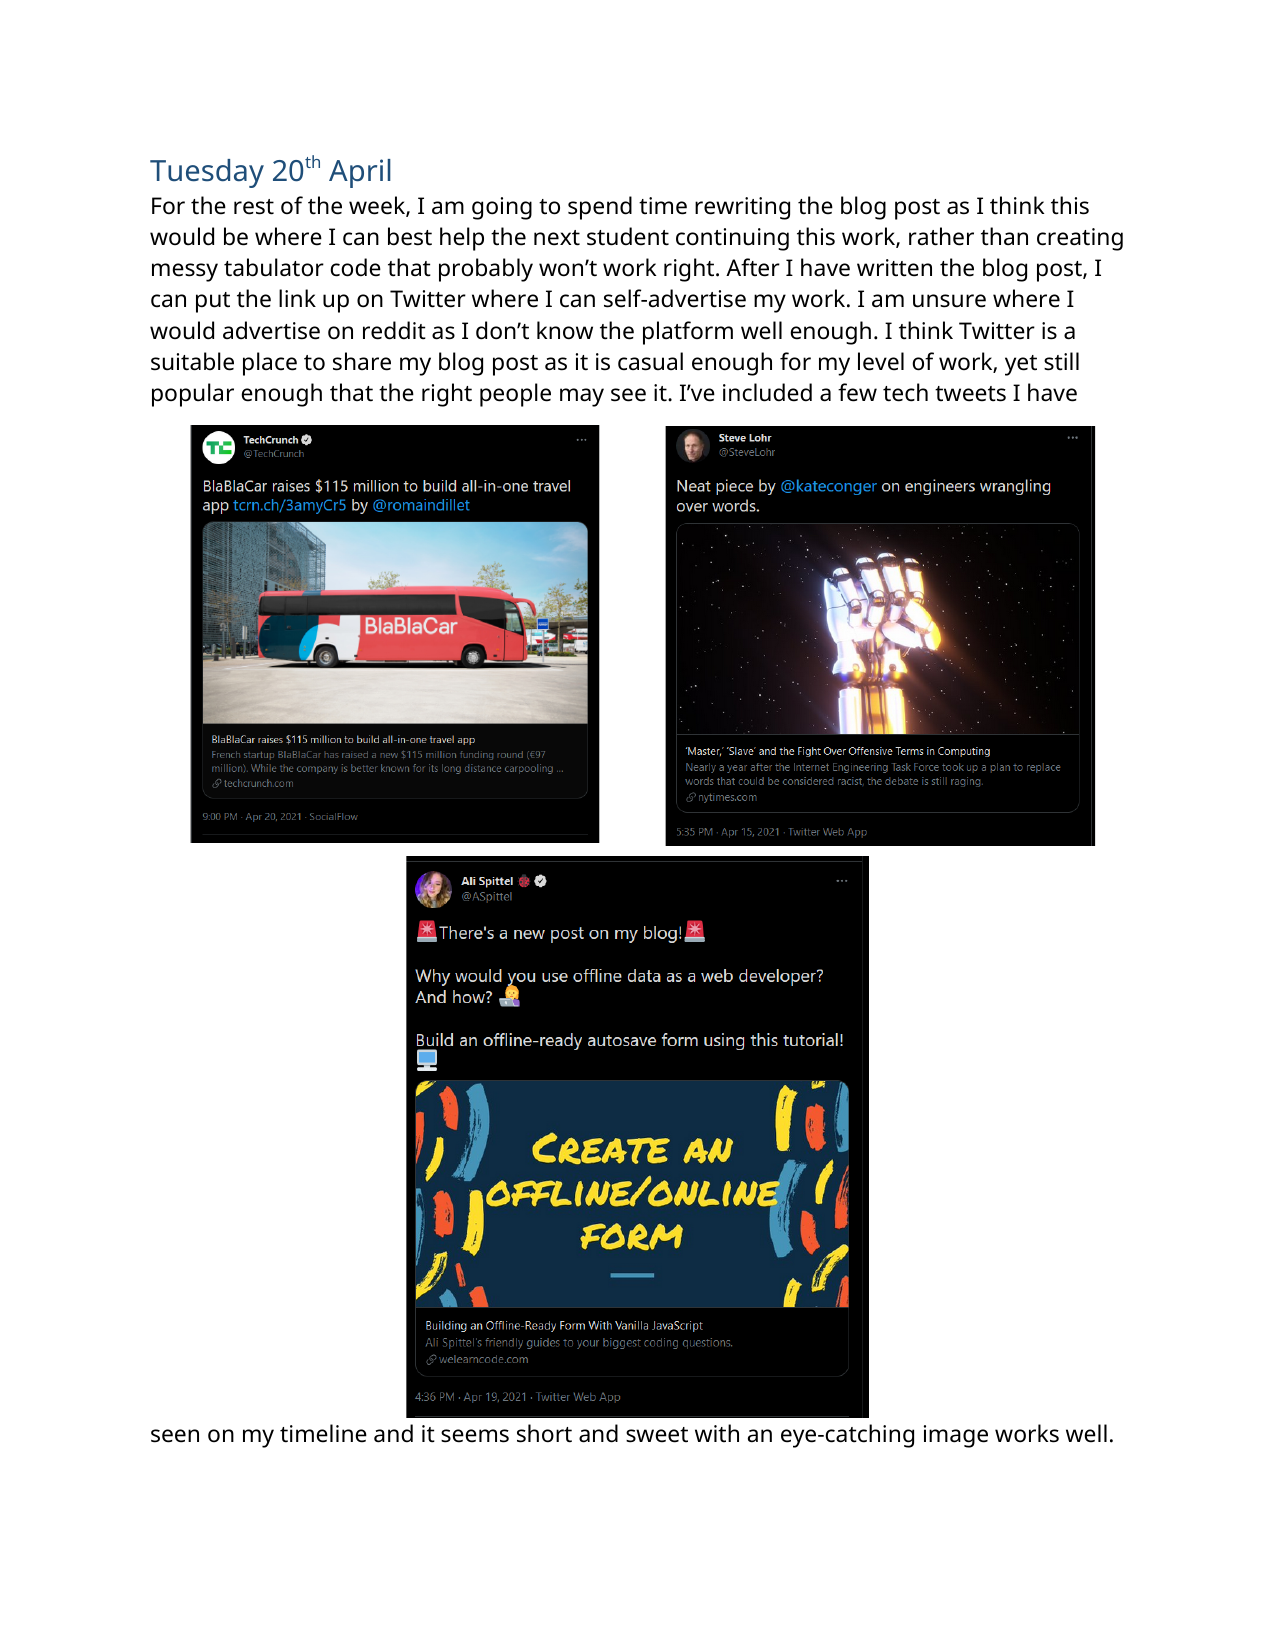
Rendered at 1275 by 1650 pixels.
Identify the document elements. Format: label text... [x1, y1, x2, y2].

picture [406, 856, 869, 1418]
picture [665, 426, 1096, 846]
picture [190, 425, 600, 843]
subtitle Tuesday 20th April [150, 150, 1125, 190]
